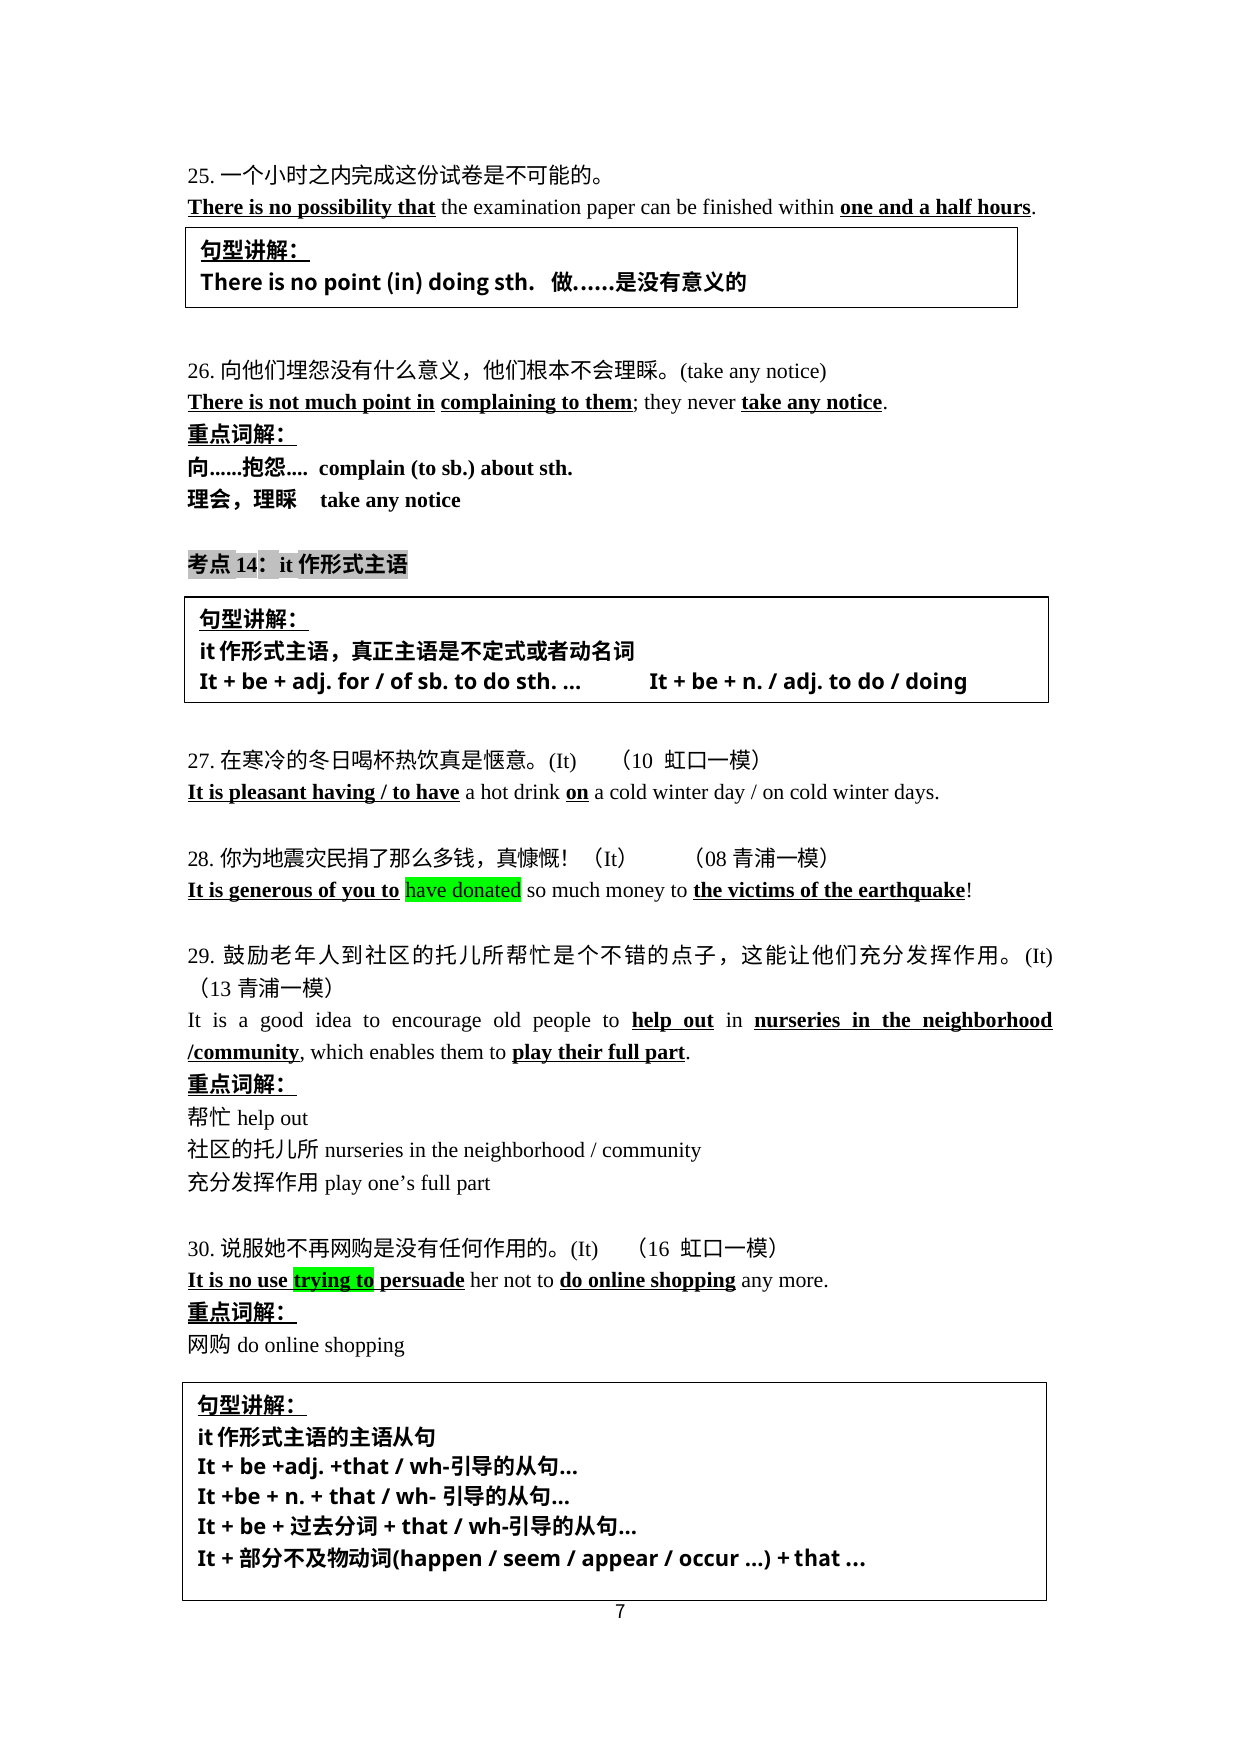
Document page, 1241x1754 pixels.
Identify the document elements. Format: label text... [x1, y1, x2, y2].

text 重点词解： [187, 418, 1053, 451]
text It is pleasant having / to have a hot drink on a cold winter day / on cold winter days. [187, 776, 1053, 808]
text It is generous of you to have donated so much money to the victims of the earthquake! [187, 873, 1053, 906]
text 25. 一个小时之内完成这份试卷是不可能的。 [187, 158, 1053, 191]
text It is a good idea to encourage old people to help out in nurseries in the neighborhood /community, which enables them to play their full part. [187, 1003, 1053, 1068]
text It is no use trying to persuade her not to do online shopping any more. [187, 1263, 1053, 1296]
text 重点词解： [187, 1296, 1053, 1328]
text 向......抱怨.... complain (to sb.) about sth. [187, 451, 1053, 483]
text 帮忙 help out [187, 1101, 1053, 1133]
text 理会，理睬 take any notice [187, 483, 1053, 516]
text 30. 说服她不再网购是没有任何作用的。(It) （16 虹口一模） [187, 1231, 1053, 1263]
text 社区的托儿所 nurseries in the neighborhood / community [187, 1133, 1053, 1166]
text 28. 你为地震灾民捐了那么多钱，真慷慨！（It） （08 青浦一模） [187, 841, 1053, 873]
text 26. 向他们埋怨没有什么意义，他们根本不会理睬。(take any notice) [187, 353, 1053, 386]
text There is not much point in complaining to them; they never take any notice. [187, 386, 1053, 418]
text 27. 在寒冷的冬日喝杯热饮真是惬意。(It) （10 虹口一模） [187, 743, 1053, 776]
text 充分发挥作用 play one’s full part [187, 1166, 1053, 1198]
text 重点词解： [187, 1068, 1053, 1101]
text 考点14：it 作形式主语 [187, 548, 1053, 581]
text 网购 do online shopping [187, 1328, 1053, 1361]
text 29. 鼓励老年人到社区的托儿所帮忙是个不错的点子，这能让他们充分发挥作用。(It) （13 青浦一模） [187, 938, 1053, 1003]
text There is no possibility that the examination paper can be finished within one and a half hours. [187, 191, 1053, 223]
